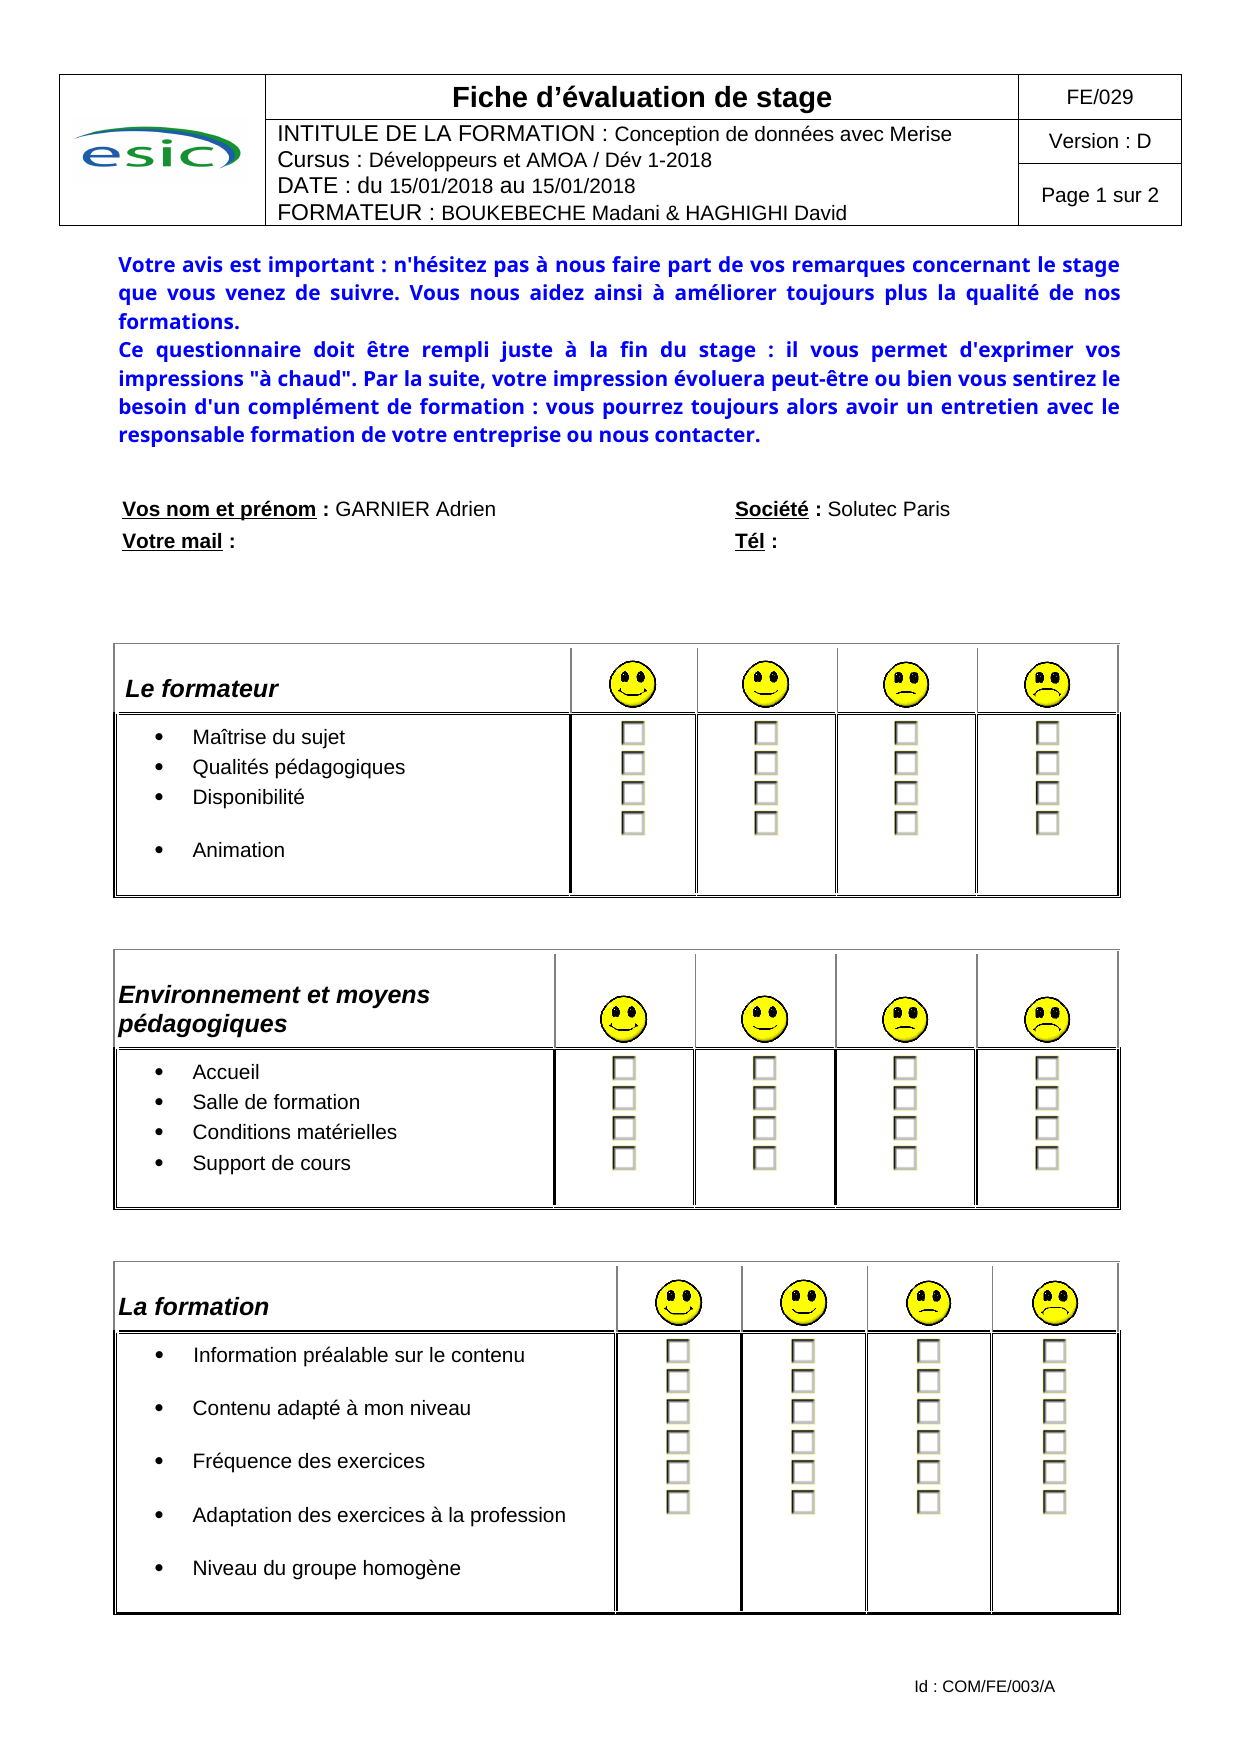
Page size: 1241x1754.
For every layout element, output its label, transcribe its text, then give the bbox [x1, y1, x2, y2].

picture [654, 1278, 703, 1327]
table_header [835, 950, 976, 1047]
table_cell [991, 1330, 1118, 1612]
table_cell [695, 1050, 835, 1207]
table_header La formation [115, 1262, 616, 1330]
picture [747, 1336, 861, 1518]
table_cell [570, 715, 696, 895]
table_cell [866, 1334, 991, 1612]
table_cell Tél : [724, 529, 1129, 553]
picture [709, 718, 824, 839]
picture [708, 1053, 822, 1174]
picture [779, 1278, 829, 1327]
table_cell [616, 1334, 741, 1612]
table_header [866, 1264, 991, 1330]
picture [849, 718, 964, 839]
table_cell Accueil Salle de formation Conditions matérielles Support de cours [115, 1047, 554, 1207]
picture [990, 718, 1105, 839]
table_header [696, 646, 836, 712]
table_cell [835, 1047, 976, 1207]
table_header [695, 952, 835, 1047]
table_header Environnement et moyens pédagogiques [115, 950, 554, 1047]
table_cell [554, 1050, 695, 1207]
table_cell [696, 715, 836, 895]
picture [1023, 660, 1072, 709]
text Votre avis est important : n'hésitez pas à nous faire part de vos remarques concernant le stage que vous venez de suivre. Vous nous aidez ainsi à améliorer toujours plus la qualité de nos formations. [118, 250, 1122, 335]
picture [742, 659, 791, 709]
table_cell [836, 715, 977, 895]
table_header [836, 646, 977, 712]
picture [882, 660, 931, 709]
table_cell [741, 1334, 866, 1612]
table_header [976, 952, 1117, 1047]
table_header [977, 646, 1117, 712]
table_header Vos nom et prénom : GARNIER Adrien [111, 497, 723, 529]
table_header [616, 1264, 741, 1330]
picture [990, 1053, 1105, 1174]
table_header [991, 1264, 1117, 1330]
picture [881, 995, 930, 1044]
table_cell [977, 712, 1119, 895]
text Ce questionnaire doit être rempli juste à la fin du stage : il vous permet d'exprimer vos impressions "à chaud". Par la suite, votre impression évoluera peut-être ou bien vous sentirez le besoin d'un complément de formation : vous pourrez toujours alors avoir un entretien avec le responsable formation de votre entreprise ou nous contacter. [118, 335, 1122, 449]
picture [848, 1053, 963, 1174]
table_header Société : Solutec Paris [724, 497, 1129, 529]
table_header [554, 952, 695, 1047]
picture [872, 1336, 986, 1518]
picture [740, 994, 790, 1044]
picture [70, 117, 248, 182]
table_cell Maîtrise du sujet Qualités pédagogiques Disponibilité Animation [115, 712, 570, 895]
picture [1023, 995, 1072, 1044]
table_header [741, 1264, 866, 1330]
picture [600, 994, 649, 1044]
picture [567, 1053, 682, 1174]
picture [621, 1336, 736, 1518]
picture [1031, 1279, 1080, 1327]
table_cell [976, 1047, 1119, 1207]
table_cell Votre mail : [111, 529, 723, 553]
table_header Le formateur [117, 644, 570, 712]
picture [998, 1336, 1112, 1518]
table_header [570, 646, 696, 712]
picture [608, 659, 658, 709]
picture [576, 718, 691, 839]
picture [905, 1279, 953, 1327]
